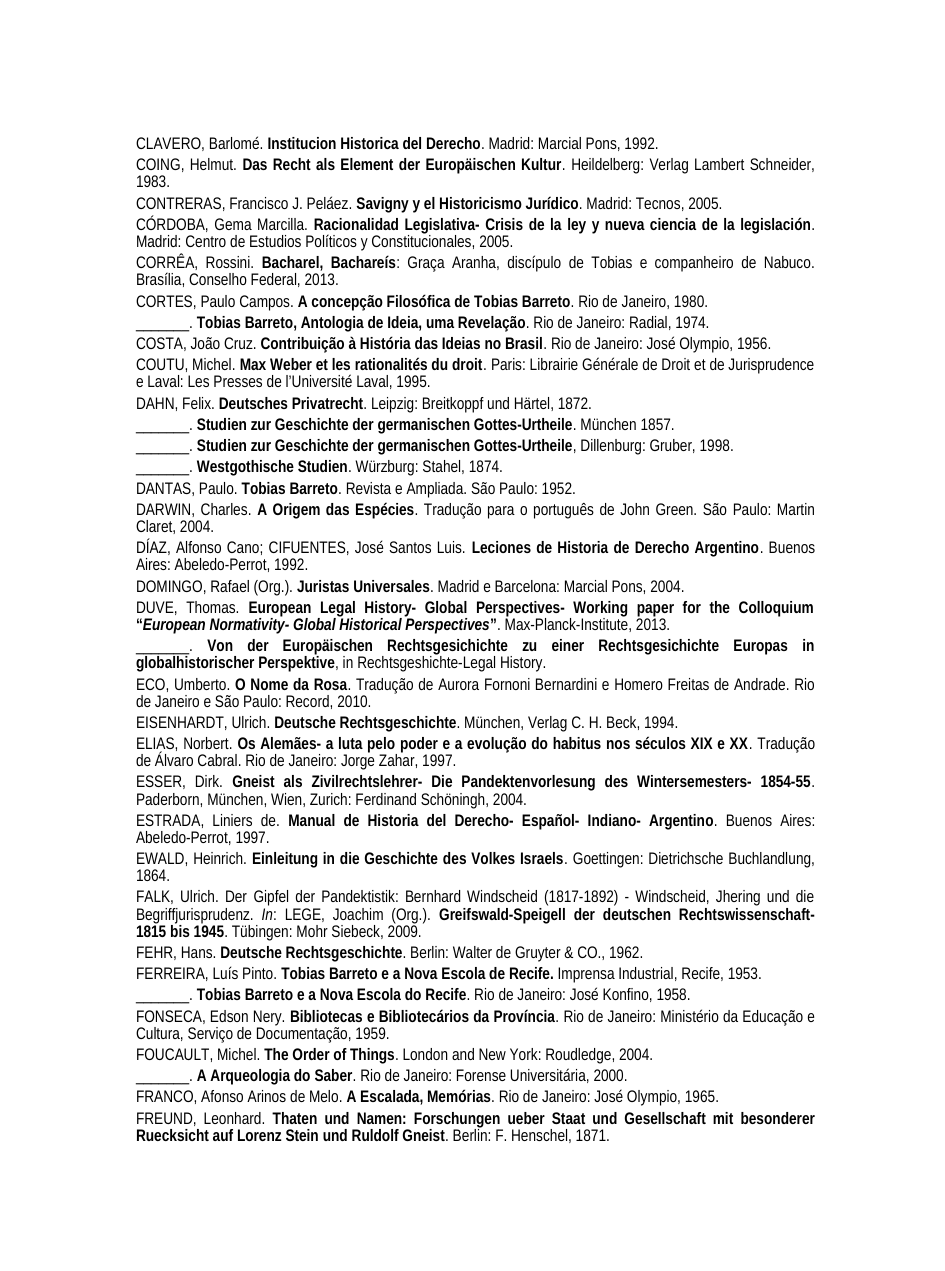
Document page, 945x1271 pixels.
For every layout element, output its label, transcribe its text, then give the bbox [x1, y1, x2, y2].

text DÍAZ, Alfonso Cano; CIFUENTES, José Santos Luis. Leciones de Historia de Derecho Argentino. Buenos Aires: Abeledo-Perrot, 1992. [136, 540, 815, 574]
text _______. Studien zur Geschichte der germanischen Gottes-Urtheile. München 1857. [136, 417, 815, 434]
text ESTRADA, Liniers de. Manual de Historia del Derecho- Español- Indiano- Argentino. Buenos Aires: Abeledo-Perrot, 1997. [136, 812, 815, 847]
text ECO, Umberto. O Nome da Rosa. Tradução de Aurora Fornoni Bernardini e Homero Freitas de Andrade. Rio de Janeiro e São Paulo: Record, 2010. [136, 676, 815, 710]
text CLAVERO, Barlomé. Institucion Historica del Derecho. Madrid: Marcial Pons, 1992. [136, 136, 815, 153]
text FOUCAULT, Michel. The Order of Things. London and New York: Roudledge, 2004. [136, 1047, 815, 1064]
text FREUND, Leonhard. Thaten und Namen: Forschungen ueber Staat und Gesellschaft mit besonderer Ruecksicht auf Lorenz Stein und Ruldolf Gneist. Berlin: F. Henschel, 1871. [136, 1110, 815, 1144]
text COING, Helmut. Das Recht als Element der Europäischen Kultur. Heildelberg: Verlag Lambert Schneider, 1983. [136, 157, 815, 191]
text _______. Studien zur Geschichte der germanischen Gottes-Urtheile, Dillenburg: Gruber, 1998. [136, 438, 815, 455]
text ELIAS, Norbert. Os Alemães- a luta pelo poder e a evolução do habitus nos séculos XIX e XX. Tradução de Álvaro Cabral. Rio de Janeiro: Jorge Zahar, 1997. [136, 736, 815, 770]
text _______. Von der Europäischen Rechtsgesichichte zu einer Rechtsgesichichte Europas in globalhistorischer Perspektive, in Rechtsgeshichte-Legal History. [136, 638, 815, 672]
text DANTAS, Paulo. Tobias Barreto. Revista e Ampliada. São Paulo: 1952. [136, 480, 815, 497]
text _______. Westgothische Studien. Würzburg: Stahel, 1874. [136, 459, 815, 476]
text _______. Tobias Barreto, Antologia de Ideia, uma Revelação. Rio de Janeiro: Radial, 1974. [136, 314, 815, 332]
text FRANCO, Afonso Arinos de Melo. A Escalada, Memórias. Rio de Janeiro: José Olympio, 1965. [136, 1089, 815, 1106]
text COSTA, João Cruz. Contribuição à História das Ideias no Brasil. Rio de Janeiro: José Olympio, 1956. [136, 336, 815, 353]
text EWALD, Heinrich. Einleitung in die Geschichte des Volkes Israels. Goettingen: Dietrichsche Buchlandlung, 1864. [136, 851, 815, 885]
text DAHN, Felix. Deutsches Privatrecht. Leipzig: Breitkoppf und Härtel, 1872. [136, 395, 815, 412]
text FERREIRA, Luís Pinto. Tobias Barreto e a Nova Escola de Recife. Imprensa Industrial, Recife, 1953. [136, 966, 815, 983]
text COUTU, Michel. Max Weber et les rationalités du droit. Paris: Librairie Générale de Droit et de Jurisprudence e Laval: Les Presses de l’Université Laval, 1995. [136, 357, 815, 391]
text DOMINGO, Rafael (Org.). Juristas Universales. Madrid e Barcelona: Marcial Pons, 2004. [136, 578, 815, 595]
text CORRÊA, Rossini. Bacharel, Bachareís: Graça Aranha, discípulo de Tobias e companheiro de Nabuco. Brasília, Conselho Federal, 2013. [136, 255, 815, 289]
text EISENHARDT, Ulrich. Deutsche Rechtsgeschichte. München, Verlag C. H. Beck, 1994. [136, 714, 815, 732]
text _______. Tobias Barreto e a Nova Escola do Recife. Rio de Janeiro: José Konfino, 1958. [136, 987, 815, 1004]
text FEHR, Hans. Deutsche Rechtsgeschichte. Berlin: Walter de Gruyter & CO., 1962. [136, 944, 815, 962]
text CÓRDOBA, Gema Marcilla. Racionalidad Legislativa- Crisis de la ley y nueva ciencia de la legislación. Madrid: Centro de Estudios Políticos y Constitucionales, 2005. [136, 217, 815, 251]
text DUVE, Thomas. European Legal History- Global Perspectives- Working paper for the Colloquium “European Normativity- Global Historical Perspectives”. Max-Planck-Institute, 2013. [136, 599, 815, 634]
text DARWIN, Charles. A Origem das Espécies. Tradução para o português de John Green. São Paulo: Martin Claret, 2004. [136, 502, 815, 536]
text CORTES, Paulo Campos. A concepção Filosófica de Tobias Barreto. Rio de Janeiro, 1980. [136, 293, 815, 310]
text _______. A Arqueologia do Saber. Rio de Janeiro: Forense Universitária, 2000. [136, 1068, 815, 1085]
text CONTRERAS, Francisco J. Peláez. Savigny y el Historicismo Jurídico. Madrid: Tecnos, 2005. [136, 195, 815, 212]
text FALK, Ulrich. Der Gipfel der Pandektistik: Bernhard Windscheid (1817-1892) - Windscheid, Jhering und die Begriffjurisprudenz. In: LEGE, Joachim (Org.). Greifswald-Speigell der deutschen Rechtswissenschaft- 1815 bis 1945. Tübingen: Mohr Siebeck, 2009. [136, 889, 815, 940]
text ESSER, Dirk. Gneist als Zivilrechtslehrer- Die Pandektenvorlesung des Wintersemesters- 1854-55. Paderborn, München, Wien, Zurich: Ferdinand Schöningh, 2004. [136, 774, 815, 808]
text FONSECA, Edson Nery. Bibliotecas e Bibliotecários da Província. Rio de Janeiro: Ministério da Educação e Cultura, Serviço de Documentação, 1959. [136, 1008, 815, 1042]
